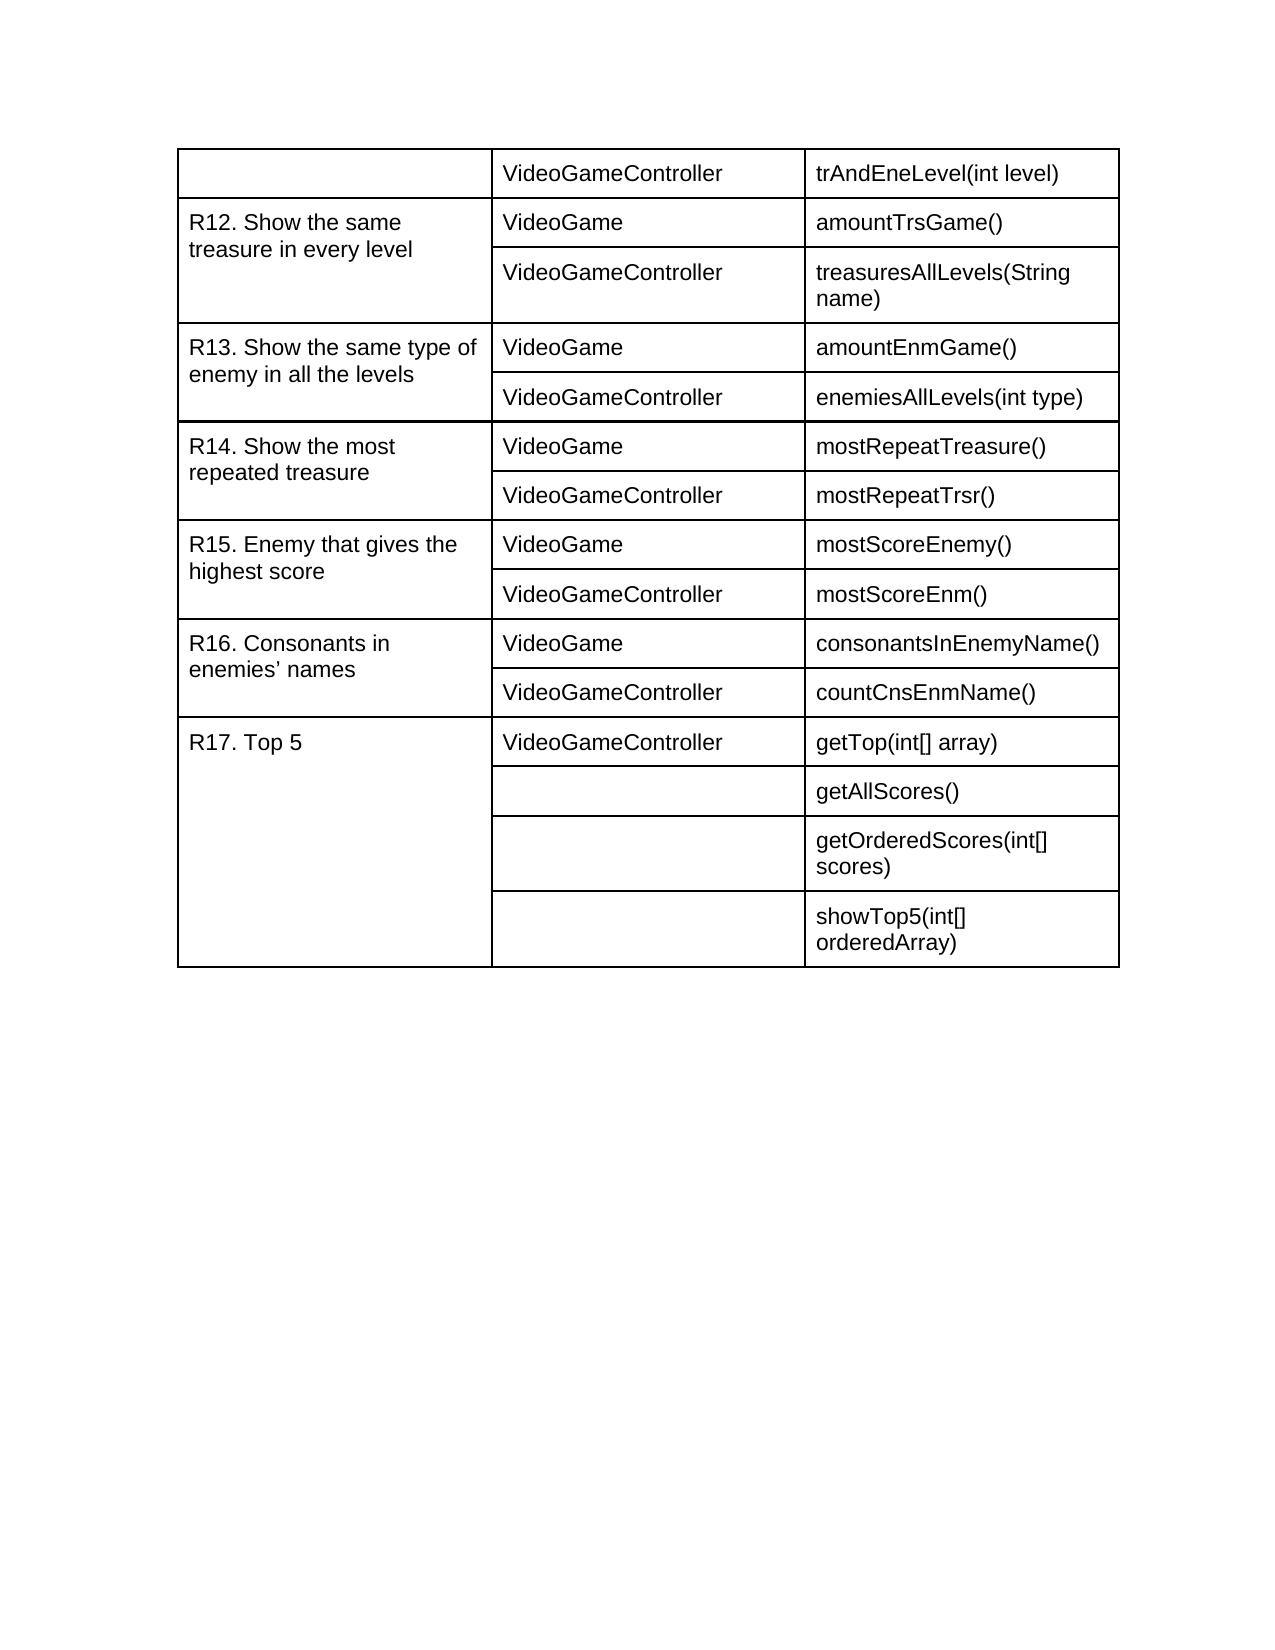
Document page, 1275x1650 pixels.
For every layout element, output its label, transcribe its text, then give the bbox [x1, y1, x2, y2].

table_cell getAllScores() [806, 767, 1118, 814]
table_cell VideoGame [493, 423, 804, 469]
table_cell VideoGame [493, 620, 804, 667]
table_cell VideoGameController [493, 669, 804, 716]
table_cell VideoGameController [493, 373, 804, 420]
table_cell consonantsInEnemyName() [806, 620, 1118, 667]
table_cell trAndEneLevel(int level) [806, 150, 1118, 197]
table_cell VideoGameController [493, 150, 804, 197]
table_cell R14. Show the most repeated treasure [179, 423, 491, 519]
table_cell VideoGameController [493, 248, 804, 322]
table_cell VideoGameController [493, 472, 804, 519]
table_cell VideoGame [493, 521, 804, 568]
table_cell getOrderedScores(int[] scores) [806, 817, 1118, 890]
table_cell mostScoreEnemy() [806, 521, 1118, 568]
table_cell getTop(int[] array) [806, 718, 1118, 765]
table_cell R17. Top 5 [179, 718, 491, 966]
table_cell VideoGame [493, 199, 804, 246]
table_cell mostScoreEnm() [806, 570, 1118, 617]
table_cell R12. Show the same treasure in every level [179, 199, 491, 322]
table_cell VideoGameController [493, 570, 804, 617]
table_cell R15. Enemy that gives the highest score [179, 521, 491, 617]
table_cell showTop5(int[] orderedArray) [806, 892, 1118, 966]
table_cell enemiesAllLevels(int type) [806, 373, 1118, 420]
table_cell [493, 817, 804, 890]
table_cell R16. Consonants in enemies’ names [179, 620, 491, 716]
table_cell mostRepeatTreasure() [806, 423, 1118, 469]
table_cell R13. Show the same type of enemy in all the levels [179, 324, 491, 420]
table_cell treasuresAllLevels(String name) [806, 248, 1118, 322]
table_cell [493, 767, 804, 814]
table_cell mostRepeatTrsr() [806, 472, 1118, 519]
table_cell [493, 892, 804, 966]
table_cell amountTrsGame() [806, 199, 1118, 246]
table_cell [179, 150, 491, 197]
table_cell countCnsEnmName() [806, 669, 1118, 716]
table_cell VideoGameController [493, 718, 804, 765]
table_cell amountEnmGame() [806, 324, 1118, 371]
table_cell VideoGame [493, 324, 804, 371]
